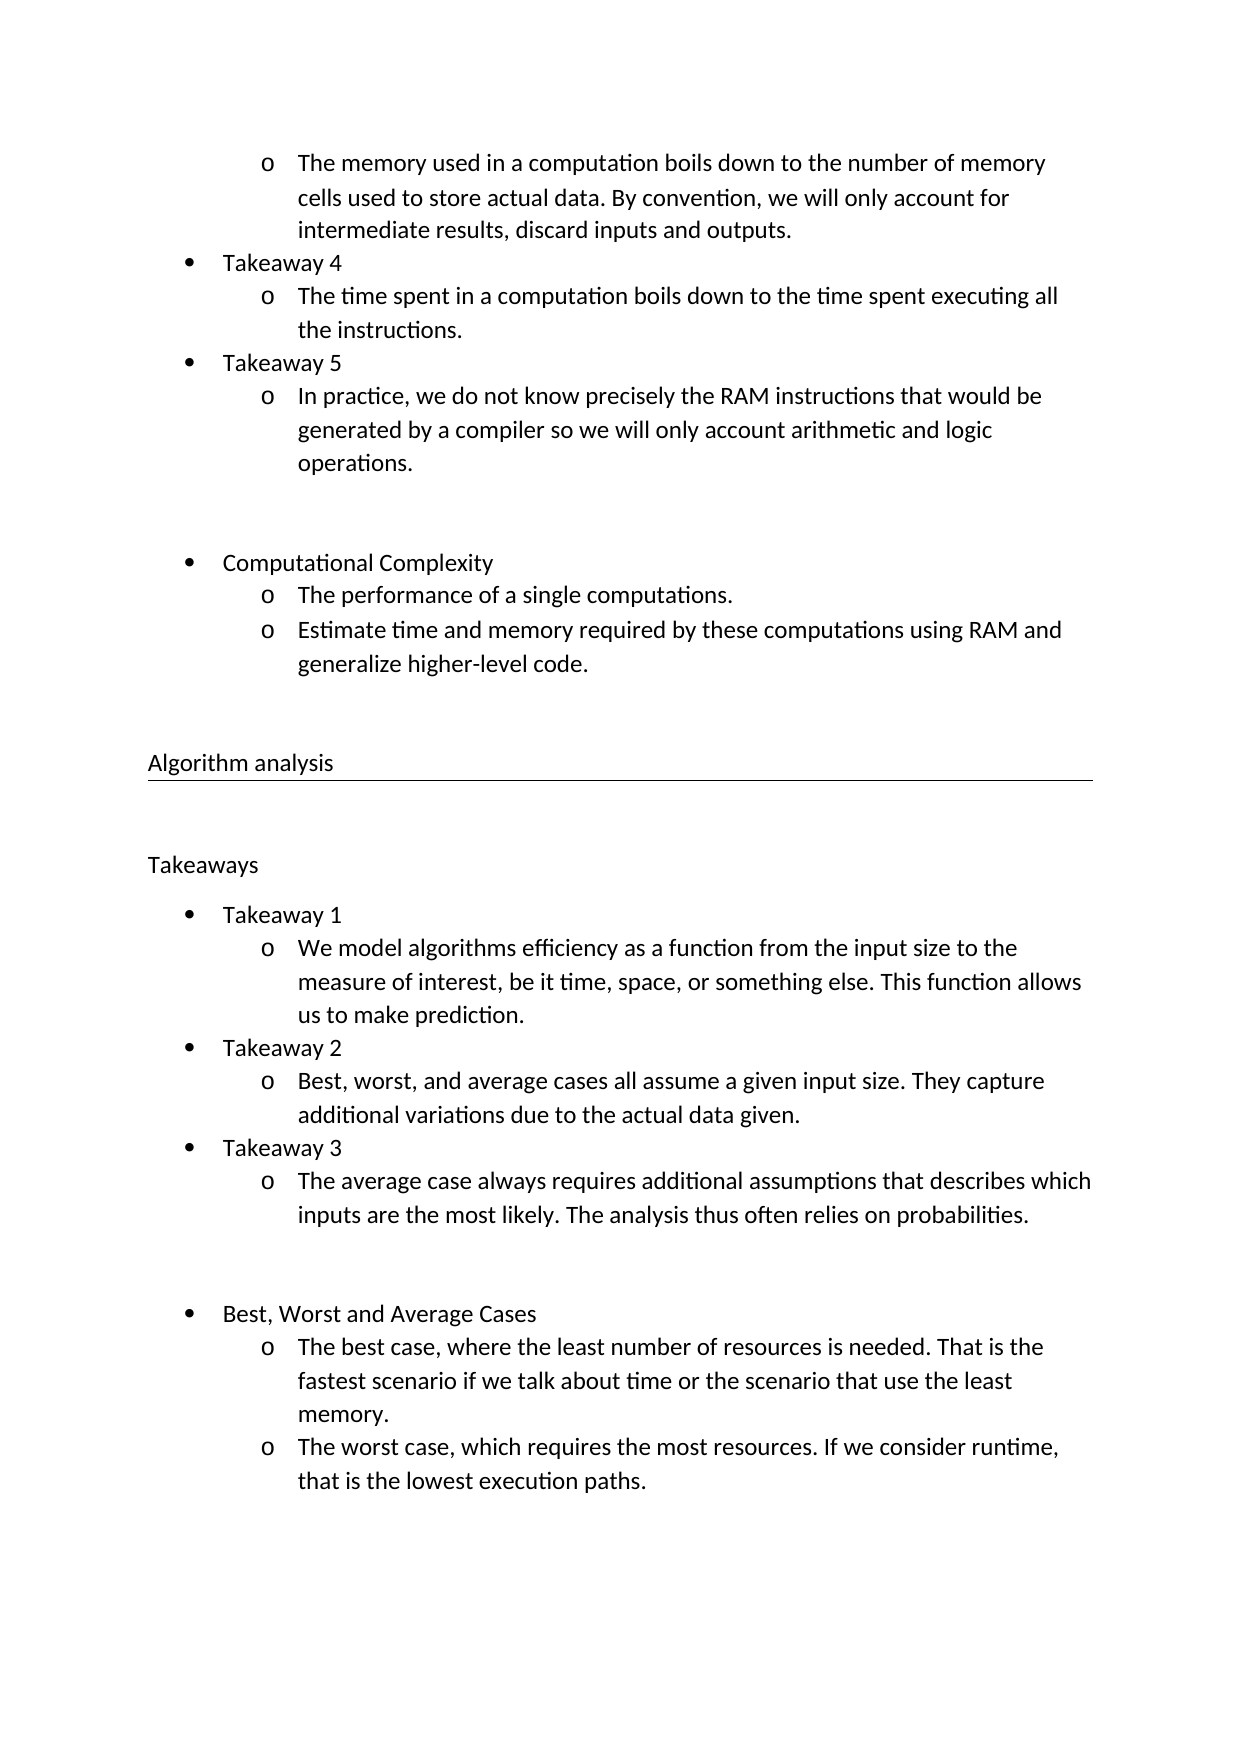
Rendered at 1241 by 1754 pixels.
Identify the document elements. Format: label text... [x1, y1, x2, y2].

list Estimate time and memory required by these computations using RAM and generalize higher-level code. [260, 614, 1093, 679]
list The performance of a single computations. [260, 580, 1093, 611]
list Best, worst, and average cases all assume a given input size. They capture additional variations due to the actual data given. [260, 1065, 1093, 1130]
list We model algorithms efficiency as a function from the input size to the measure of interest, be it time, space, or something else. This function allows us to make prediction. [260, 932, 1093, 1030]
list The time spent in a computation boils down to the time spent executing all the instructions. [260, 281, 1093, 345]
list Takeaway 3 [185, 1132, 1093, 1163]
list Takeaway 5 [185, 348, 1093, 378]
list In practice, we do not know precisely the RAM instructions that would be generated by a compiler so we will only account arithmetic and logic operations. [260, 381, 1093, 478]
list Best, Worst and Average Cases [185, 1298, 1093, 1329]
list The best case, where the least number of resources is needed. That is the fastest scenario if we talk about time or the scenario that use the least memory. [260, 1331, 1093, 1429]
list Takeaway 4 [185, 248, 1093, 278]
list The average case always requires additional assumptions that describes which inputs are the most likely. The analysis thus often relies on probabilities. [260, 1165, 1093, 1230]
list Takeaway 2 [185, 1032, 1093, 1063]
text Algorithm analysis [148, 747, 1093, 780]
text Takeaways [148, 849, 1093, 880]
list The worst case, which requires the most resources. If we consider runtime, that is the lowest execution paths. [260, 1431, 1093, 1496]
list The memory used in a computation boils down to the number of memory cells used to store actual data. By convention, we will only account for intermediate results, discard inputs and outputs. [260, 148, 1093, 245]
list Takeaway 1 [185, 899, 1093, 930]
list Computational Complexity [185, 547, 1093, 577]
